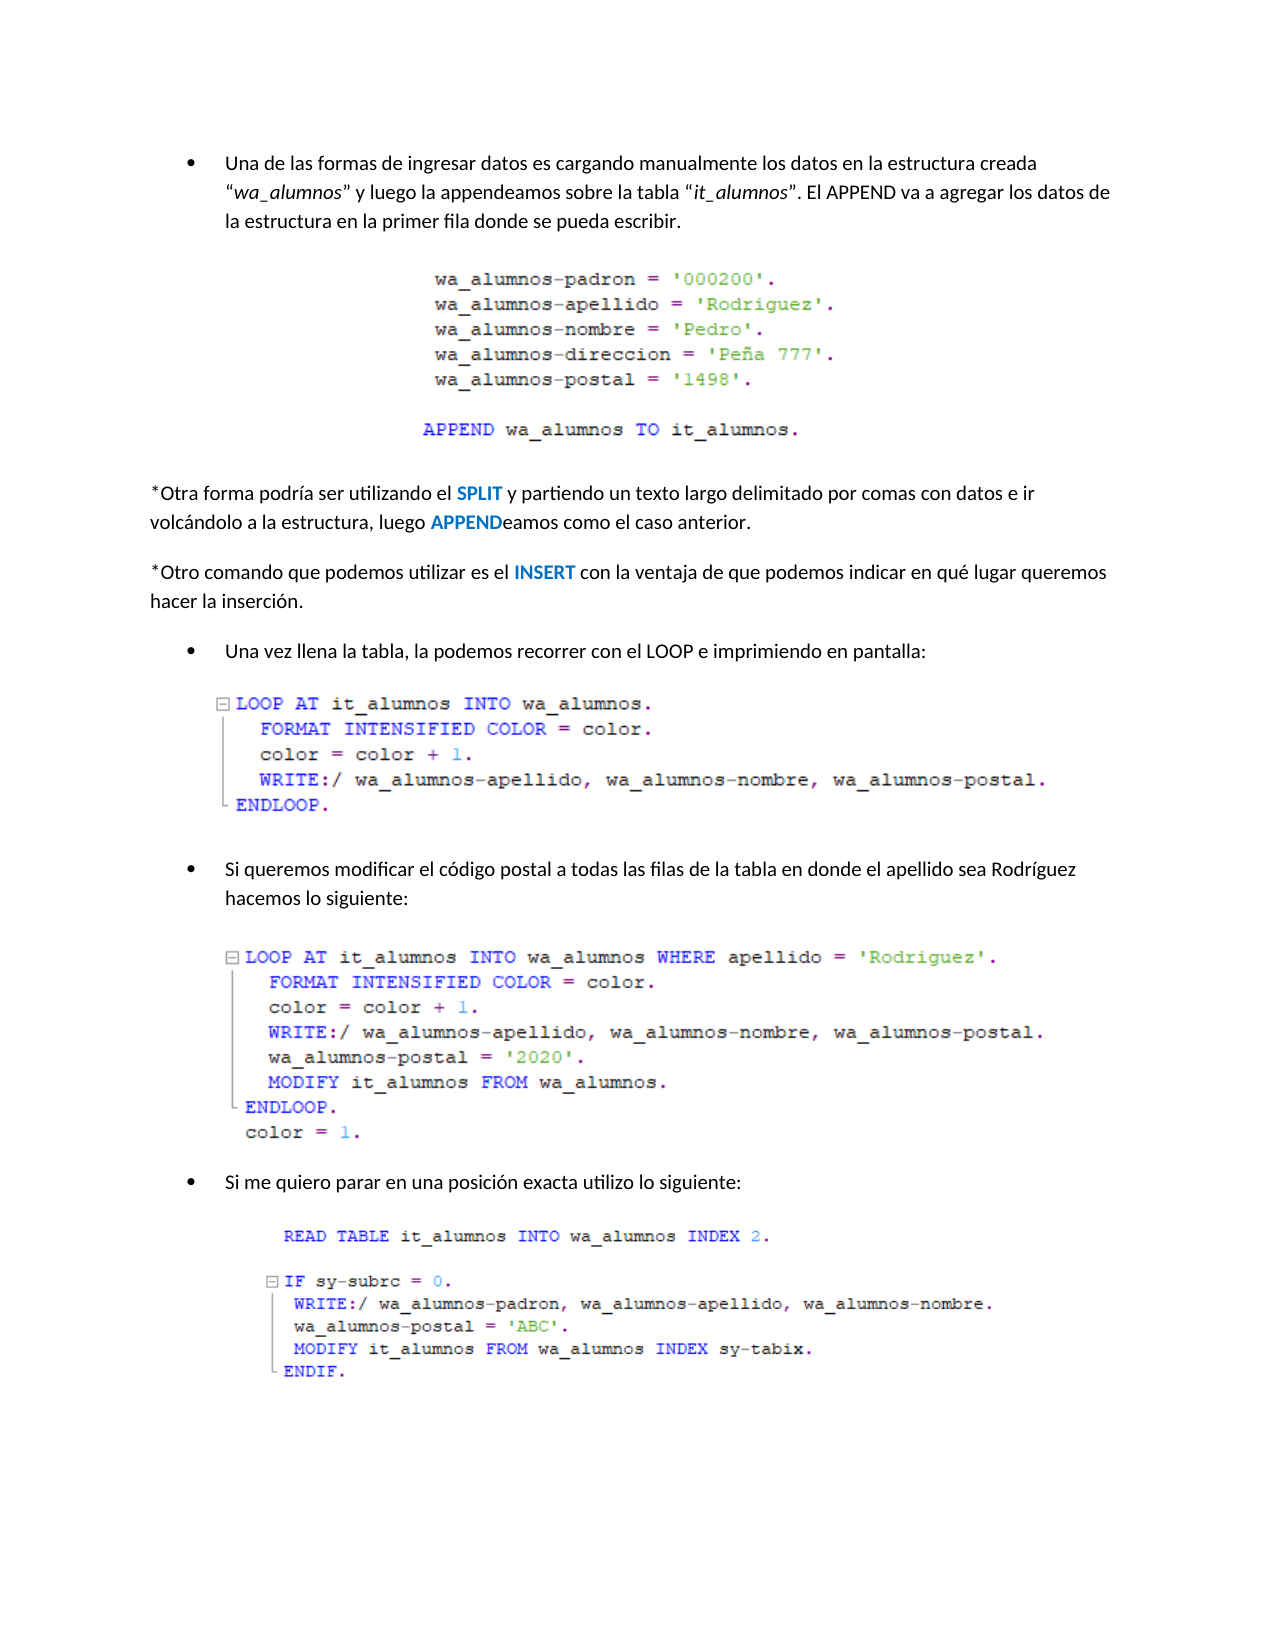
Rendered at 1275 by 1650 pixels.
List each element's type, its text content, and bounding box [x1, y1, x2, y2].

picture [264, 1219, 1011, 1383]
list Una de las formas de ingresar datos es cargando manualmente los datos en la estructura creada “wa_alumnos” y luego la appendeamos sobre la tabla “it_alumnos”. El APPEND va a agregar los datos de la estructura en la primer fila donde se pueda escribir. [187, 150, 1125, 234]
list Si queremos modificar el código postal a todas las filas de la tabla en donde el apellido sea Rodríguez hacemos lo siguiente: [187, 856, 1125, 911]
text *Otra forma podría ser utilizando el SPLIT y partiendo un texto largo delimitado por comas con datos e ir volcándolo a la estructura, luego APPENDeamos como el caso anterior. [150, 480, 1125, 534]
picture [418, 258, 857, 456]
text *Otro comando que podemos utilizar es el INSERT con la ventaja de que podemos indicar en qué lugar queremos hacer la inserción. [150, 559, 1125, 613]
list Una vez llena la tabla, la podemos recorrer con el LOOP e imprimiendo en pantalla: [187, 638, 1125, 663]
picture [220, 935, 1055, 1146]
list Si me quiero parar en una posición exacta utilizo lo siguiente: [187, 1169, 1125, 1195]
picture [211, 688, 1064, 832]
